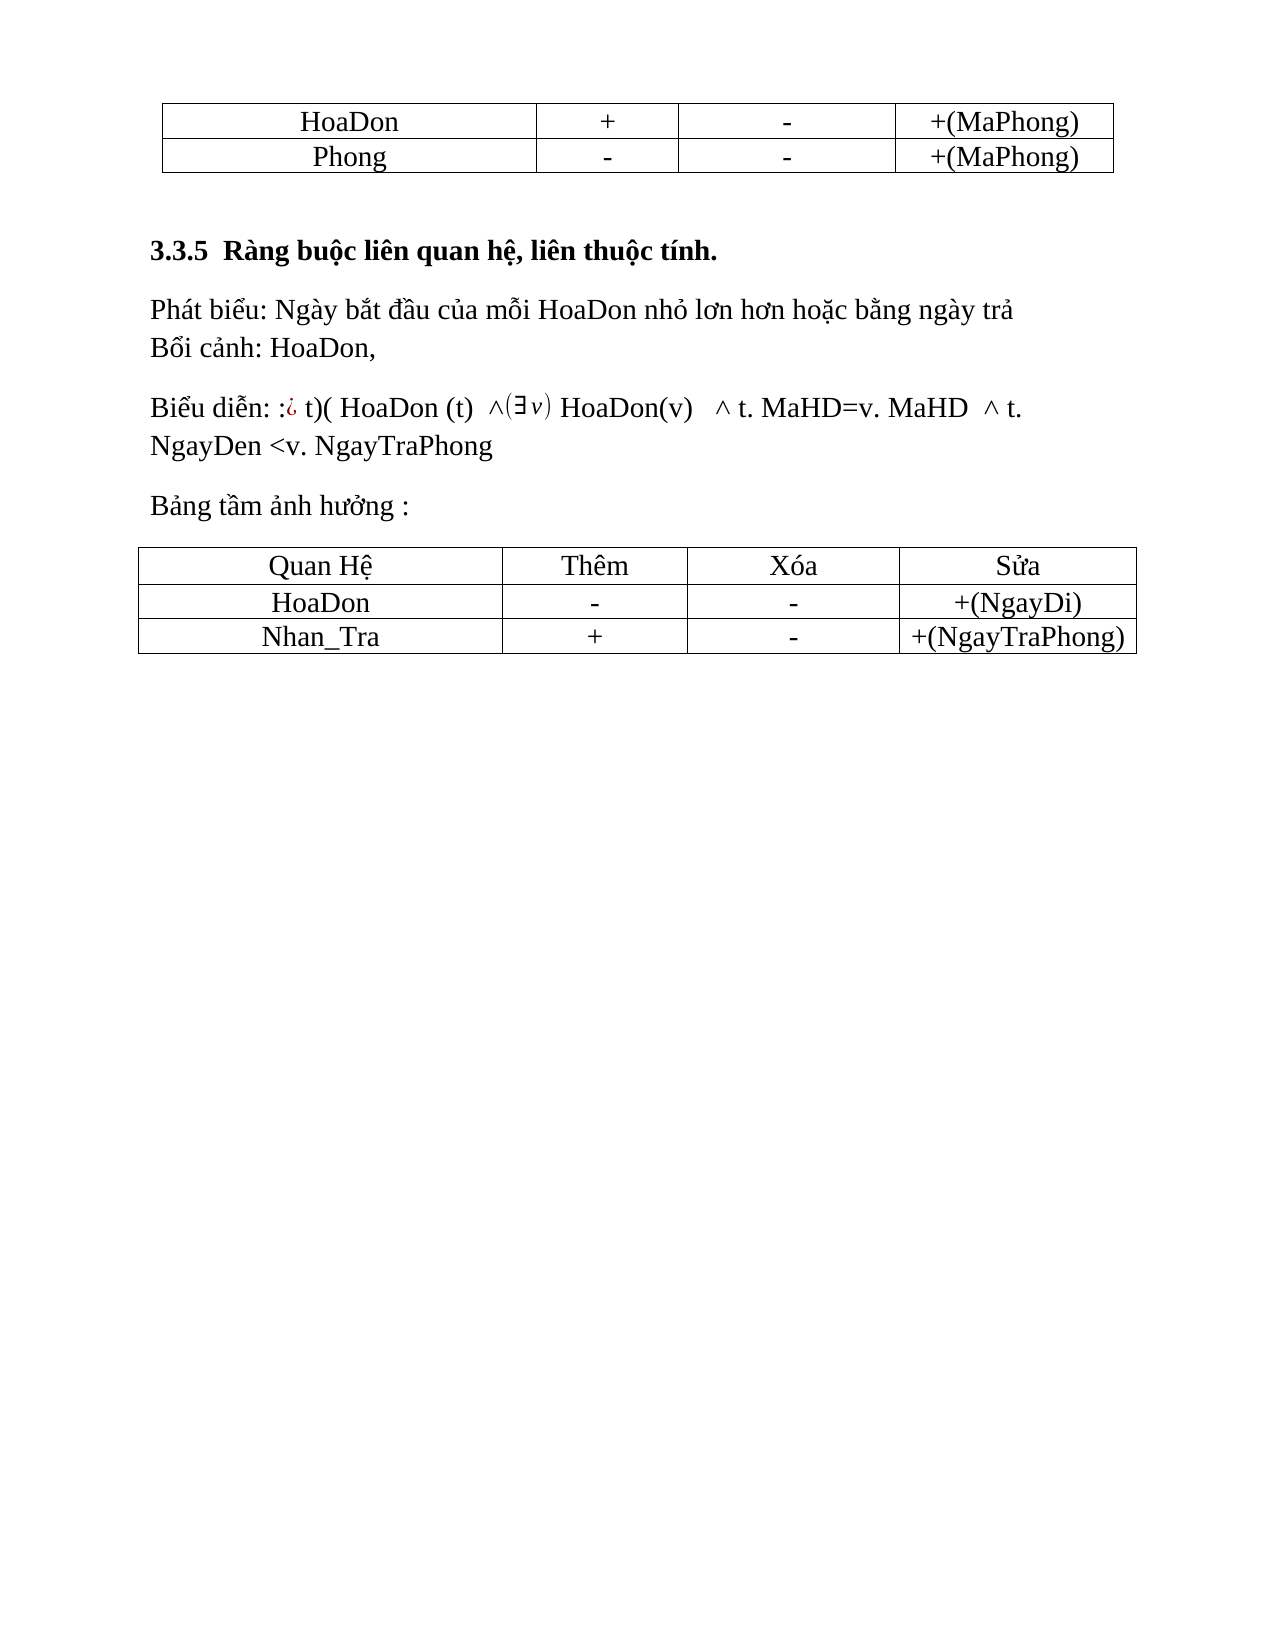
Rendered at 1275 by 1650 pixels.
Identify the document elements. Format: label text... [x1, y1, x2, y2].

table_cell - [537, 139, 678, 172]
text 3.3.5 Ràng buộc liên quan hệ, liên thuộc tính. [150, 233, 1125, 266]
table_cell HoaDon [163, 104, 536, 138]
table_cell Phong [163, 139, 536, 172]
table_cell - [688, 585, 899, 618]
table_cell + [537, 104, 678, 138]
list Phát biểu: Ngày bắt đầu của mỗi HoaDon nhỏ lơn hơn hoặc bằng ngày trả [150, 292, 1125, 326]
table_cell +(NgayDi) [900, 585, 1136, 618]
table_header Xóa [688, 548, 899, 584]
table_cell +(MaPhong) [896, 104, 1113, 138]
text Biểu diễn: : t)( HoaDon (t) ˄ HoaDon(v) ˄ t. MaHD=v. MaHD ˄ t. NgayDen <v. NgayTraPhong [150, 390, 1125, 462]
table_cell - [679, 104, 895, 138]
table_cell - [679, 139, 895, 172]
table_cell + [503, 619, 687, 653]
table_cell +(MaPhong) [896, 139, 1113, 172]
table_cell Nhan_Tra [139, 619, 502, 653]
list Bổi cảnh: HoaDon, [150, 331, 1125, 364]
table_cell HoaDon [139, 585, 502, 618]
table_cell - [688, 619, 899, 653]
table_header Quan Hệ [139, 548, 502, 584]
table_header Thêm [503, 548, 687, 584]
table_cell - [503, 585, 687, 618]
table_header Sửa [900, 548, 1136, 584]
table_cell +(NgayTraPhong) [900, 619, 1136, 653]
list Bảng tầm ảnh hưởng : [150, 488, 1125, 521]
